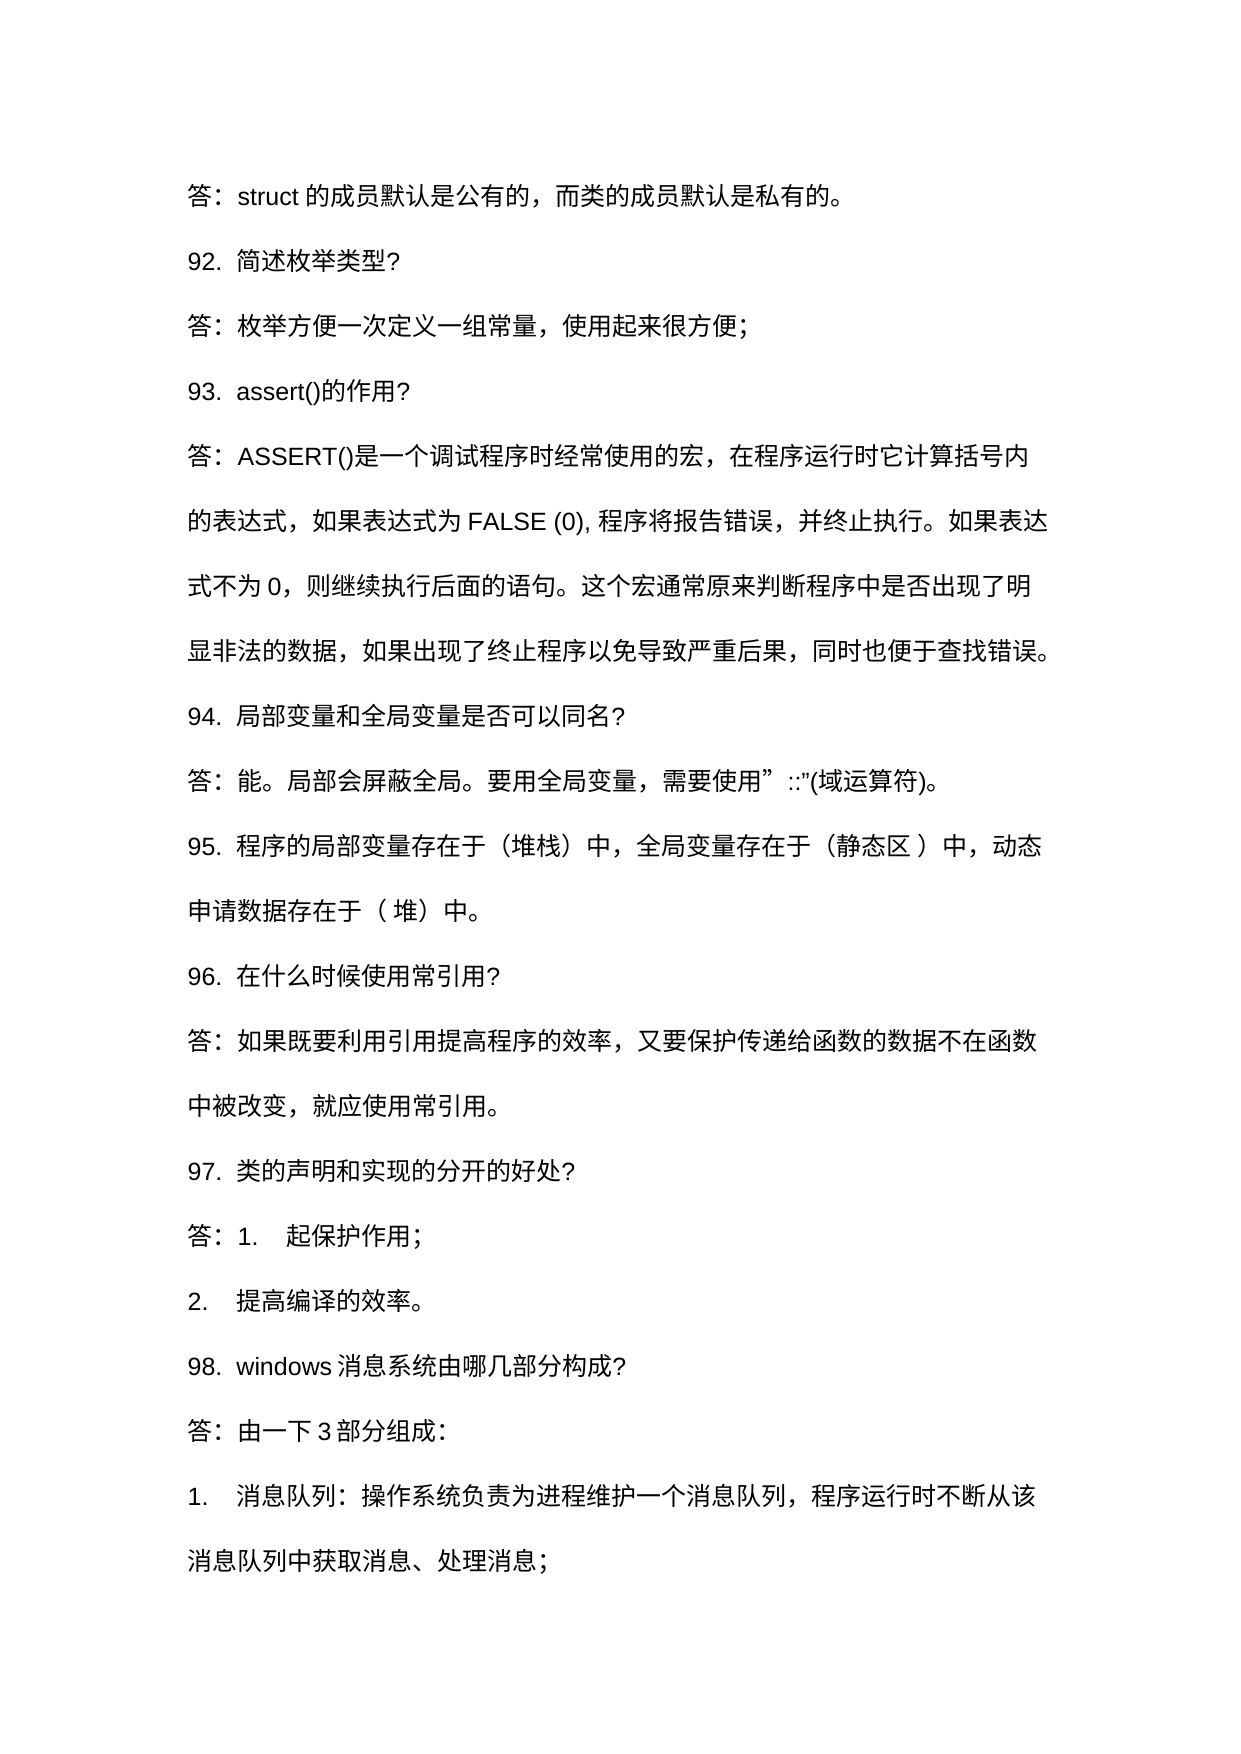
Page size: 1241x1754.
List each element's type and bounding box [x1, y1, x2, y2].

text [187, 162, 1053, 1592]
